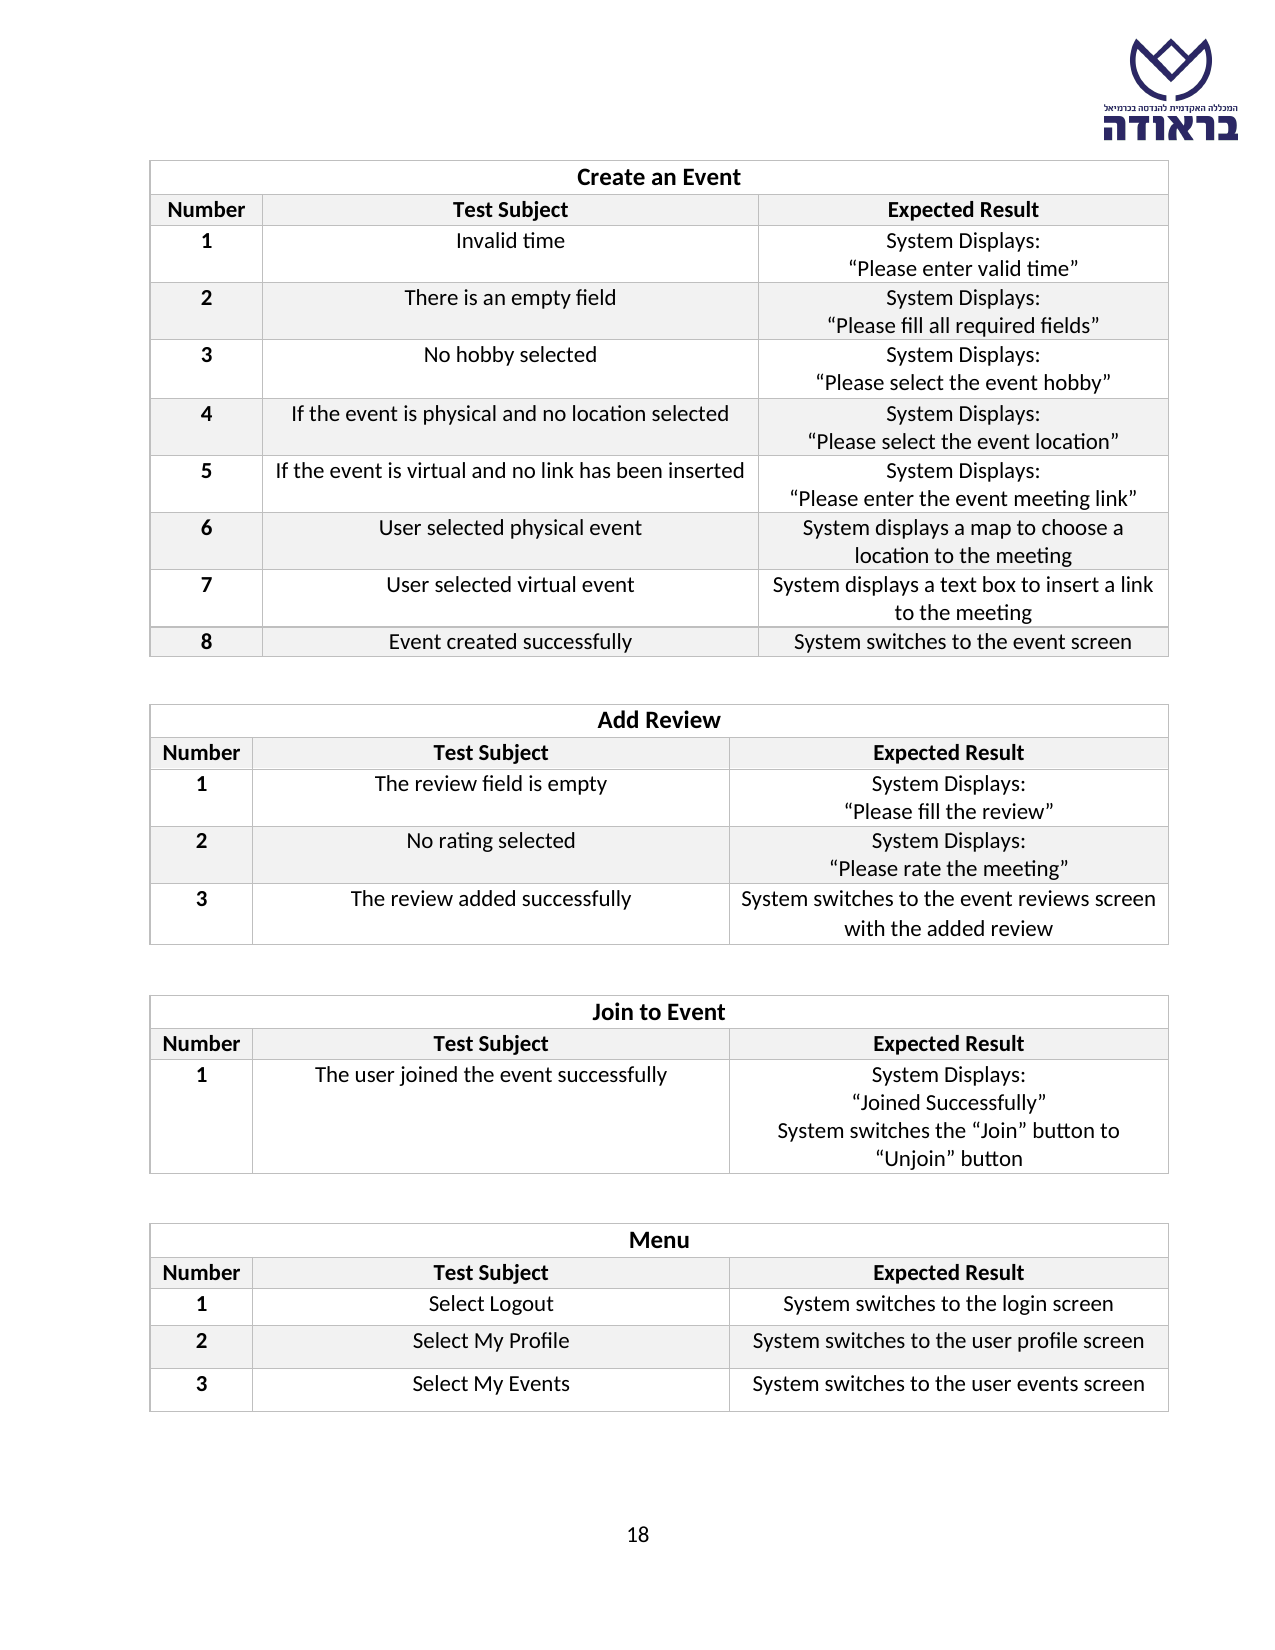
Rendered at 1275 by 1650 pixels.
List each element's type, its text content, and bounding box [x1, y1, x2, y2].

table_cell Test Subject [253, 1029, 729, 1059]
table_cell System Displays: “Joined Successfully” System switches the “Join” button to “Unjoin” button [730, 1060, 1168, 1172]
table_cell 5 [151, 456, 262, 512]
table_cell 1 [151, 226, 262, 282]
picture [1100, 18, 1242, 160]
table_cell System Displays: “Please enter the event meeting link” [759, 456, 1168, 512]
table_cell System switches to the event reviews screen with the added review [730, 884, 1168, 944]
table_cell Select My Profile [253, 1326, 729, 1368]
table_cell System switches to the user profile screen [730, 1326, 1168, 1368]
table_cell The review added successfully [253, 884, 729, 944]
table_cell Test Subject [253, 738, 729, 768]
table_cell No rating selected [253, 827, 729, 883]
table_header Menu [151, 1224, 1168, 1257]
table_cell No hobby selected [263, 340, 758, 398]
table_cell System Displays: “Please select the event hobby” [759, 340, 1168, 398]
table_cell 3 [151, 1369, 252, 1411]
table_cell Expected Result [759, 195, 1168, 225]
table_cell If the event is physical and no location selected [263, 399, 758, 455]
table_cell System switches to the event screen [759, 628, 1168, 656]
table_cell Select My Events [253, 1369, 729, 1411]
table_cell If the event is virtual and no link has been inserted [263, 456, 758, 512]
table_cell Number [151, 738, 252, 768]
table_cell System displays a map to choose a location to the meeting [759, 513, 1168, 569]
table_header Create an Event [151, 161, 1168, 194]
table_cell Test Subject [253, 1258, 729, 1288]
table_cell There is an empty field [263, 283, 758, 339]
table_cell Expected Result [730, 738, 1168, 768]
table_cell The user joined the event successfully [253, 1060, 729, 1172]
table_cell System displays a text box to insert a link to the meeting [759, 570, 1168, 626]
table_cell Number [151, 1258, 252, 1288]
table_header Add Review [151, 705, 1168, 737]
table_cell Event created successfully [263, 628, 758, 656]
table_cell 6 [151, 513, 262, 569]
table_header Join to Event [151, 996, 1168, 1028]
table_cell 8 [151, 628, 262, 656]
table_cell Number [151, 195, 262, 225]
table_cell 2 [151, 1326, 252, 1368]
table_cell User selected physical event [263, 513, 758, 569]
table_cell System Displays: “Please select the event location” [759, 399, 1168, 455]
table_cell System Displays: “Please fill the review” [730, 770, 1168, 826]
table_cell Expected Result [730, 1029, 1168, 1059]
table_cell 3 [151, 340, 262, 398]
table_cell Invalid time [263, 226, 758, 282]
table_cell System switches to the login screen [730, 1289, 1168, 1325]
table_cell System Displays: “Please fill all required fields” [759, 283, 1168, 339]
table_cell Select Logout [253, 1289, 729, 1325]
table_cell 1 [151, 770, 252, 826]
table_cell 1 [151, 1060, 252, 1172]
table_cell 2 [151, 283, 262, 339]
table_cell System Displays: “Please rate the meeting” [730, 827, 1168, 883]
table_cell 4 [151, 399, 262, 455]
table_cell 3 [151, 884, 252, 944]
table_cell 7 [151, 570, 262, 626]
table_cell User selected virtual event [263, 570, 758, 626]
table_cell System Displays: “Please enter valid time” [759, 226, 1168, 282]
table_cell System switches to the user events screen [730, 1369, 1168, 1411]
table_cell The review field is empty [253, 770, 729, 826]
table_cell Test Subject [263, 195, 758, 225]
table_cell Expected Result [730, 1258, 1168, 1288]
table_cell Number [151, 1029, 252, 1059]
table_cell 1 [151, 1289, 252, 1325]
table_cell 2 [151, 827, 252, 883]
